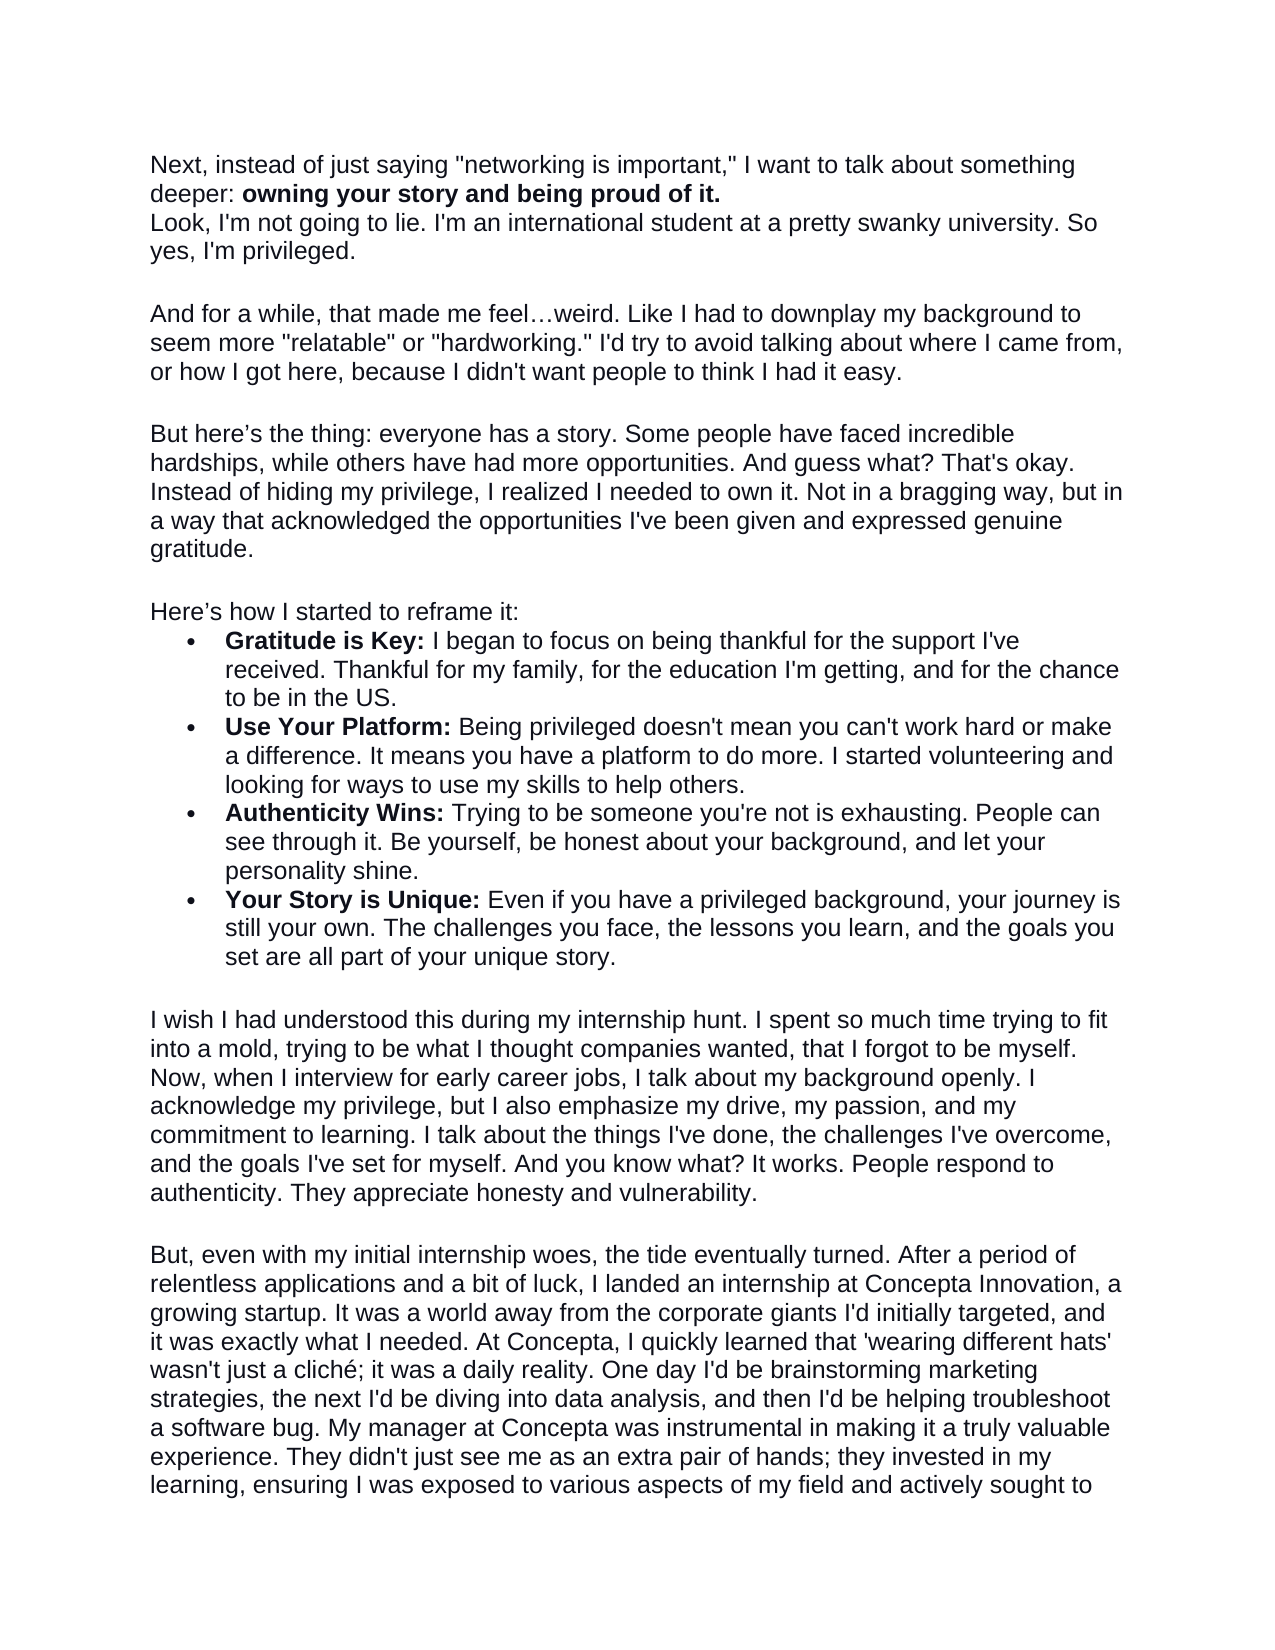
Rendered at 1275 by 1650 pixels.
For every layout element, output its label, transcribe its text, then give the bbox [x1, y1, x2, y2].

text Here’s how I started to reframe it: [150, 597, 1125, 626]
text I wish I had understood this during my internship hunt. I spent so much time trying to fit into a mold, trying to be what I thought companies wanted, that I forgot to be myself. [150, 1005, 1125, 1062]
list Gratitude is Key: I began to focus on being thankful for the support I've received. Thankful for my family, for the education I'm getting, and for the chance to be in the US. [187, 626, 1125, 712]
text Now, when I interview for early career jobs, I talk about my background openly. I acknowledge my privilege, but I also emphasize my drive, my passion, and my commitment to learning. I talk about the things I've done, the challenges I've overcome, and the goals I've set for myself. And you know what? It works. People respond to authenticity. They appreciate honesty and vulnerability. [150, 1062, 1125, 1240]
list Authenticity Wins: Trying to be someone you're not is exhausting. People can see through it. Be yourself, be honest about your background, and let your personality shine. [187, 798, 1125, 885]
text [150, 1240, 1125, 1499]
text Next, instead of just saying "networking is important," I want to talk about something deeper: owning your story and being proud of it. [150, 150, 1125, 207]
text And for a while, that made me feel…weird. Like I had to downplay my background to seem more "relatable" or "hardworking." I'd try to avoid talking about where I came from, or how I got here, because I didn't want people to think I had it easy. [150, 299, 1125, 419]
list Use Your Platform: Being privileged doesn't mean you can't work hard or make a difference. It means you have a platform to do more. I started volunteering and looking for ways to use my skills to help others. [187, 712, 1125, 798]
list Your Story is Unique: Even if you have a privileged background, your journey is still your own. The challenges you face, the lessons you learn, and the goals you set are all part of your unique story. [187, 885, 1125, 1005]
text Look, I'm not going to lie. I'm an international student at a pretty swanky university. So yes, I'm privileged. [150, 207, 1125, 299]
text Instead of hiding my privilege, I realized I needed to own it. Not in a bragging way, but in a way that acknowledged the opportunities I've been given and expressed genuine gratitude. [150, 477, 1125, 597]
text But here’s the thing: everyone has a story. Some people have faced incredible hardships, while others have had more opportunities. And guess what? That's okay. [150, 419, 1125, 477]
